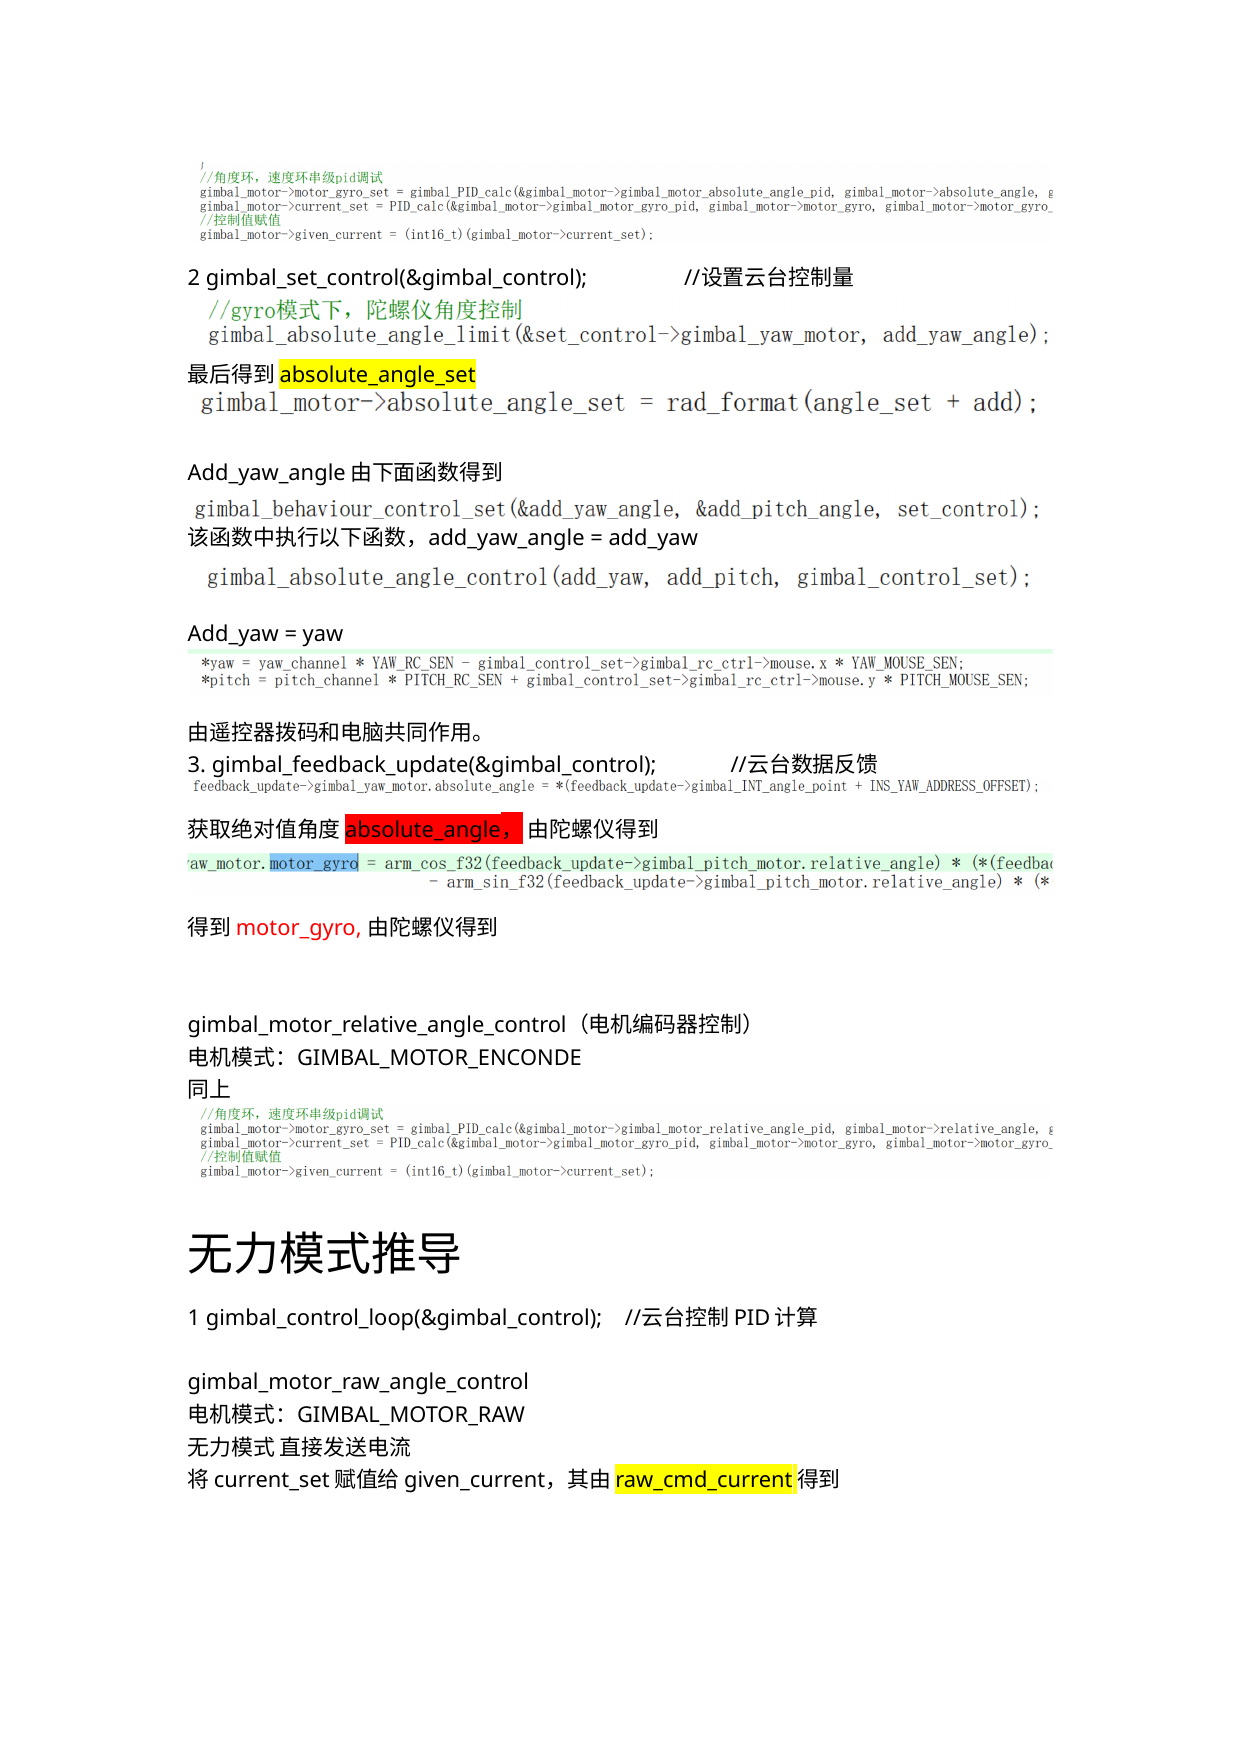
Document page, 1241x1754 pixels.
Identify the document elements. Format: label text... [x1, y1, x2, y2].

text 2 gimbal_set_control(&gimbal_control); //设置云台控制量 [187, 259, 1053, 292]
text 电机模式：GIMBAL_MOTOR_ENCONDE [187, 1039, 1053, 1072]
picture [187, 292, 1053, 348]
picture [187, 389, 1053, 439]
text Add_yaw = yaw [187, 617, 1053, 649]
text gimbal_motor_raw_angle_control [187, 1364, 1053, 1397]
text 该函数中执行以下函数，add_yaw_angle = add_yaw [187, 519, 1053, 552]
text 无力模式 直接发送电流 [187, 1429, 1053, 1462]
text 无力模式推导 [187, 1202, 1053, 1299]
text 将current_set赋值给given_current，其由raw_cmd_current得到 [187, 1462, 1053, 1494]
picture [187, 779, 1053, 795]
text 1 gimbal_control_loop(&gimbal_control); //云台控制PID计算 [187, 1299, 1053, 1332]
text 最后得到absolute_angle_set [187, 357, 1053, 389]
picture [187, 552, 1053, 601]
text 得到motor_gyro, 由陀螺仪得到 [187, 909, 1053, 942]
text 电机模式：GIMBAL_MOTOR_RAW [187, 1397, 1053, 1429]
text 同上 [187, 1072, 1053, 1104]
text 由遥控器拨码和电脑共同作用。 [187, 714, 1053, 747]
picture [187, 844, 1053, 894]
picture [187, 1104, 1053, 1181]
picture [187, 487, 1053, 519]
picture [187, 649, 1053, 696]
text gimbal_motor_relative_angle_control（电机编码器控制） [187, 1007, 1053, 1039]
text 获取绝对值角度absolute_angle， 由陀螺仪得到 [187, 812, 501, 844]
text 3. gimbal_feedback_update(&gimbal_control); //云台数据反馈 [187, 747, 1053, 779]
text 获取绝对值角度absolute_angle， 由陀螺仪得到 [523, 812, 1053, 844]
picture [187, 162, 1053, 244]
text Add_yaw_angle由下面函数得到 [187, 454, 1053, 487]
